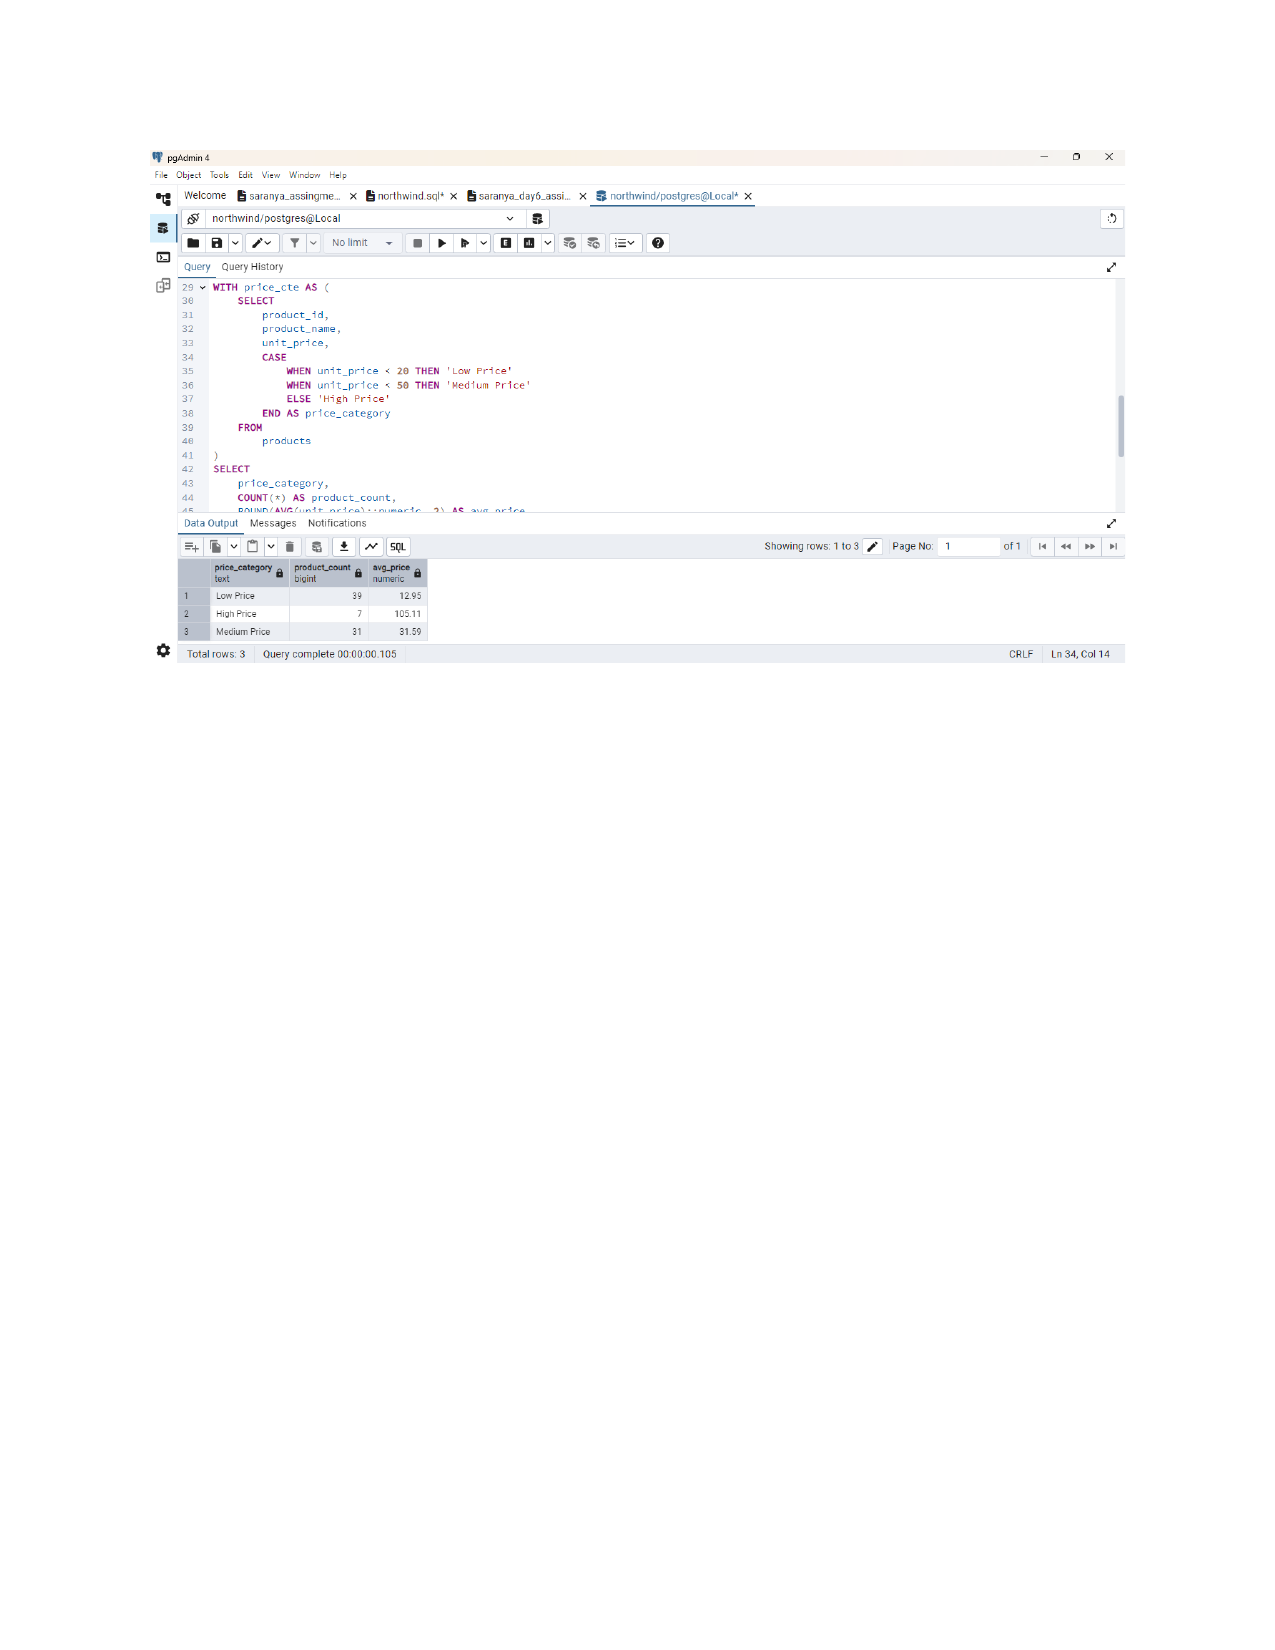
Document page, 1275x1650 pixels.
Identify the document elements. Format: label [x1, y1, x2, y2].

picture [150, 150, 1125, 663]
